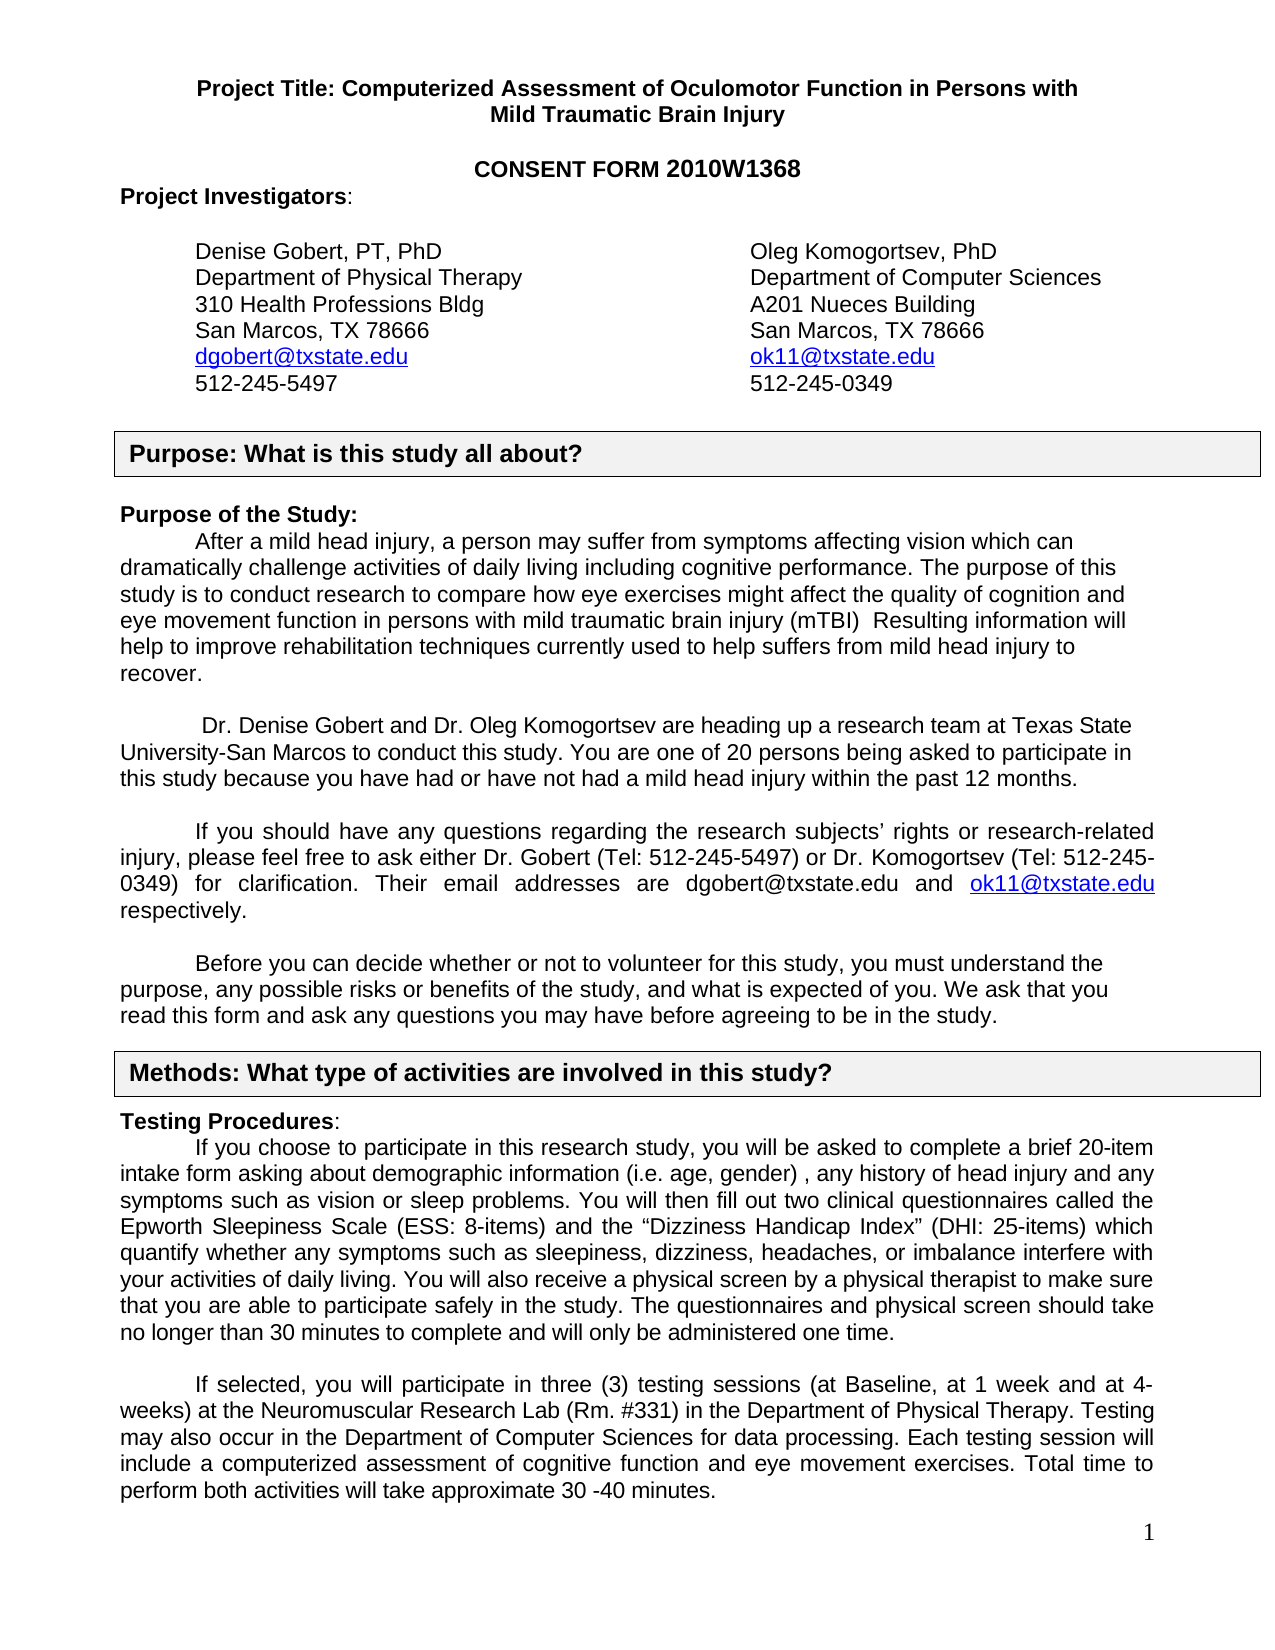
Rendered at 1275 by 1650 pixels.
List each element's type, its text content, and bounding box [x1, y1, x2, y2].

title CONSENT FORM 2010W1368 [120, 154, 1155, 183]
text 310 Health Professions Bldg [195, 291, 600, 317]
text A201 Nueces Building [750, 291, 1155, 317]
text Before you can decide whether or not to volunteer for this study, you must understand the purpose, any possible risks or benefits of the study, and what is expected of you. We ask that you read this form and ask any questions you may have before agreeing to be in the study. [120, 949, 1155, 1028]
text dgobert@txstate.edu [195, 343, 600, 370]
text Department of Computer Sciences [750, 264, 1155, 291]
text Oleg Komogortsev, PhD [750, 238, 1155, 264]
text After a mild head injury, a person may suffer from symptoms affecting vision which can dramatically challenge activities of daily living including cognitive performance. The purpose of this study is to conduct research to compare how eye exercises might affect the quality of cognition and eye movement function in persons with mild traumatic brain injury (mTBI) Resulting information will help to improve rehabilitation techniques currently used to help suffers from mild head injury to recover. [120, 528, 1155, 686]
text If you choose to participate in this research study, you will be asked to complete a brief 20-item intake form asking about demographic information (i.e. age, gender) , any history of head injury and any symptoms such as vision or sleep problems. You will then fill out two clinical questionnaires called the Epworth Sleepiness Scale (ESS: 8-items) and the “Dizziness Handicap Index” (DHI: 25-items) which quantify whether any symptoms such as sleepiness, dizziness, headaches, or imbalance interfere with your activities of daily living. You will also receive a physical screen by a physical therapist to make sure that you are able to participate safely in the study. The questionnaires and physical screen should take no longer than 30 minutes to complete and will only be administered one time. [120, 1134, 1155, 1345]
text San Marcos, TX 78666 [750, 317, 1155, 343]
text ok11@txstate.edu [750, 343, 1155, 370]
text If selected, you will participate in three (3) testing sessions (at Baseline, at 1 week and at 4-weeks) at the Neuromuscular Research Lab (Rm. #331) in the Department of Physical Therapy. Testing may also occur in the Department of Computer Sciences for data processing. Each testing session will include a computerized assessment of cognitive function and eye movement exercises. Total time to perform both activities will take approximate 30 -40 minutes. [120, 1371, 1155, 1503]
text If you should have any questions regarding the research subjects’ rights or research-related injury, please feel free to ask either Dr. Gobert (Tel: 512-245-5497) or Dr. Komogortsev (Tel: 512-245-0349) for clarification. Their email addresses are dgobert@txstate.edu and ok11@txstate.edu respectively. [120, 818, 1155, 923]
text Project Investigators: [120, 183, 1155, 209]
text Denise Gobert, PT, PhD [195, 238, 600, 264]
text Testing Procedures: [120, 1108, 1155, 1134]
text Purpose of the Study: [120, 501, 1155, 528]
text 512-245-0349 [750, 370, 1155, 396]
text Department of Physical Therapy [195, 264, 600, 291]
text Dr. Denise Gobert and Dr. Oleg Komogortsev are heading up a research team at Texas State University-San Marcos to conduct this study. You are one of 20 persons being asked to participate in this study because you have had or have not had a mild head injury within the past 12 months. [120, 712, 1155, 791]
text 512-245-5497 [195, 370, 600, 396]
text San Marcos, TX 78666 [195, 317, 600, 343]
